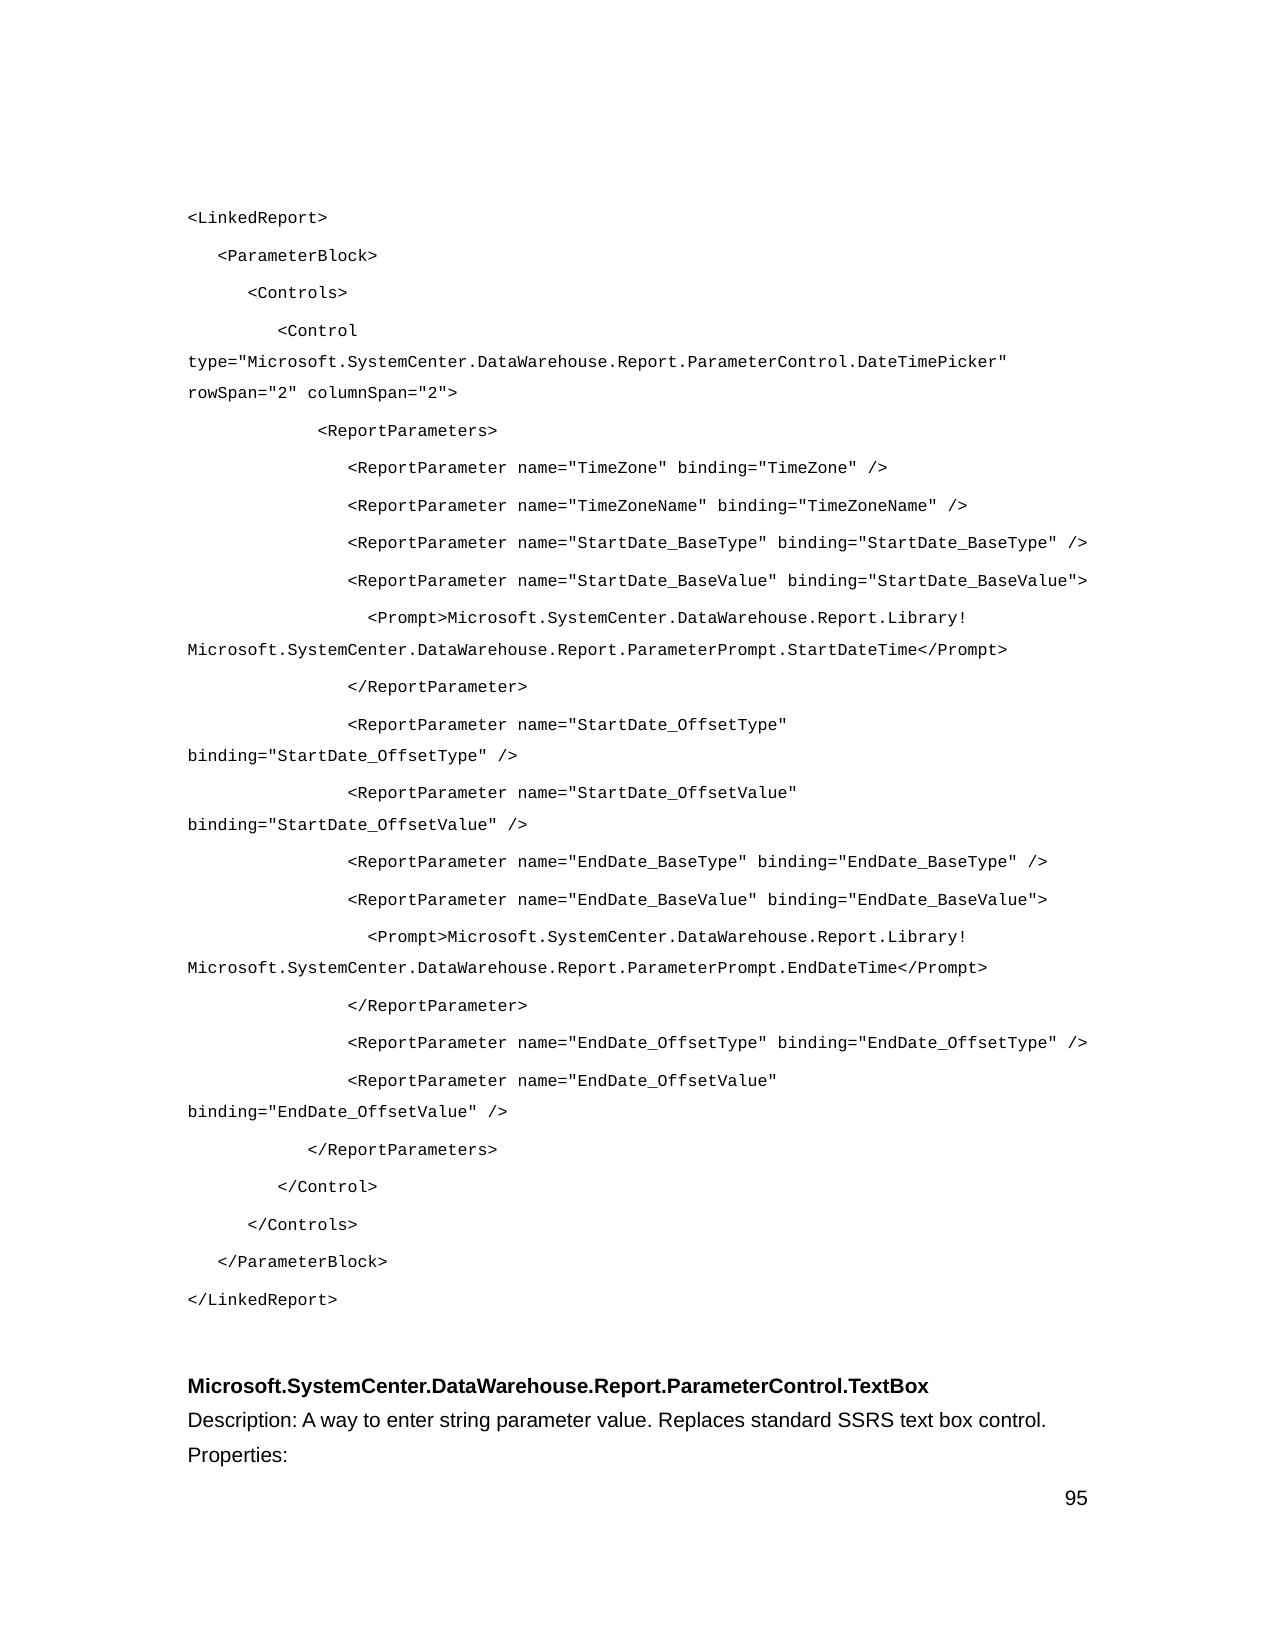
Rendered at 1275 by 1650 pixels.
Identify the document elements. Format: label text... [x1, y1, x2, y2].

text </Controls> [187, 1205, 1087, 1236]
text </LinkedReport> [187, 1280, 1087, 1311]
text <ReportParameter name="EndDate_BaseType" binding="EndDate_BaseType" /> [187, 843, 1087, 874]
text Description: A way to enter string parameter value. Replaces standard SSRS text box control. [187, 1404, 1087, 1433]
text <Controls> [187, 274, 1087, 305]
text <ReportParameter name="EndDate_OffsetType" binding="EndDate_OffsetType" /> [187, 1024, 1087, 1055]
text </Control> [187, 1168, 1087, 1199]
text <Control type="Microsoft.SystemCenter.DataWarehouse.Report.ParameterControl.DateTimePicker" rowSpan="2" columnSpan="2"> [187, 311, 1087, 405]
text <ReportParameter name="TimeZoneName" binding="TimeZoneName" /> [187, 486, 1087, 518]
text <ReportParameter name="StartDate_BaseValue" binding="StartDate_BaseValue"> [187, 561, 1087, 593]
text <ReportParameter name="TimeZone" binding="TimeZone" /> [187, 449, 1087, 480]
text <ParameterBlock> [187, 236, 1087, 268]
text <ReportParameter name="StartDate_OffsetValue" binding="StartDate_OffsetValue" /> [187, 774, 1087, 836]
text <ReportParameter name="EndDate_OffsetValue" binding="EndDate_OffsetValue" /> [187, 1061, 1087, 1124]
text <LinkedReport> [187, 199, 1087, 230]
text <ReportParameter name="StartDate_BaseType" binding="StartDate_BaseType" /> [187, 524, 1087, 555]
text Properties: [187, 1439, 1087, 1469]
text </ParameterBlock> [187, 1243, 1087, 1274]
text </ReportParameters> [187, 1130, 1087, 1161]
text <Prompt>Microsoft.SystemCenter.DataWarehouse.Report.Library!Microsoft.SystemCenter.DataWarehouse.Report.ParameterPrompt.EndDateTime</Prompt> [187, 918, 1087, 980]
text <ReportParameter name="EndDate_BaseValue" binding="EndDate_BaseValue"> [187, 880, 1087, 911]
text <ReportParameters> [187, 411, 1087, 443]
text <Prompt>Microsoft.SystemCenter.DataWarehouse.Report.Library!Microsoft.SystemCenter.DataWarehouse.Report.ParameterPrompt.StartDateTime</Prompt> [187, 599, 1087, 661]
text <ReportParameter name="StartDate_OffsetType" binding="StartDate_OffsetType" /> [187, 705, 1087, 768]
text </ReportParameter> [187, 986, 1087, 1018]
text </ReportParameter> [187, 668, 1087, 699]
text Microsoft.SystemCenter.DataWarehouse.Report.ParameterControl.TextBox [187, 1374, 1087, 1398]
